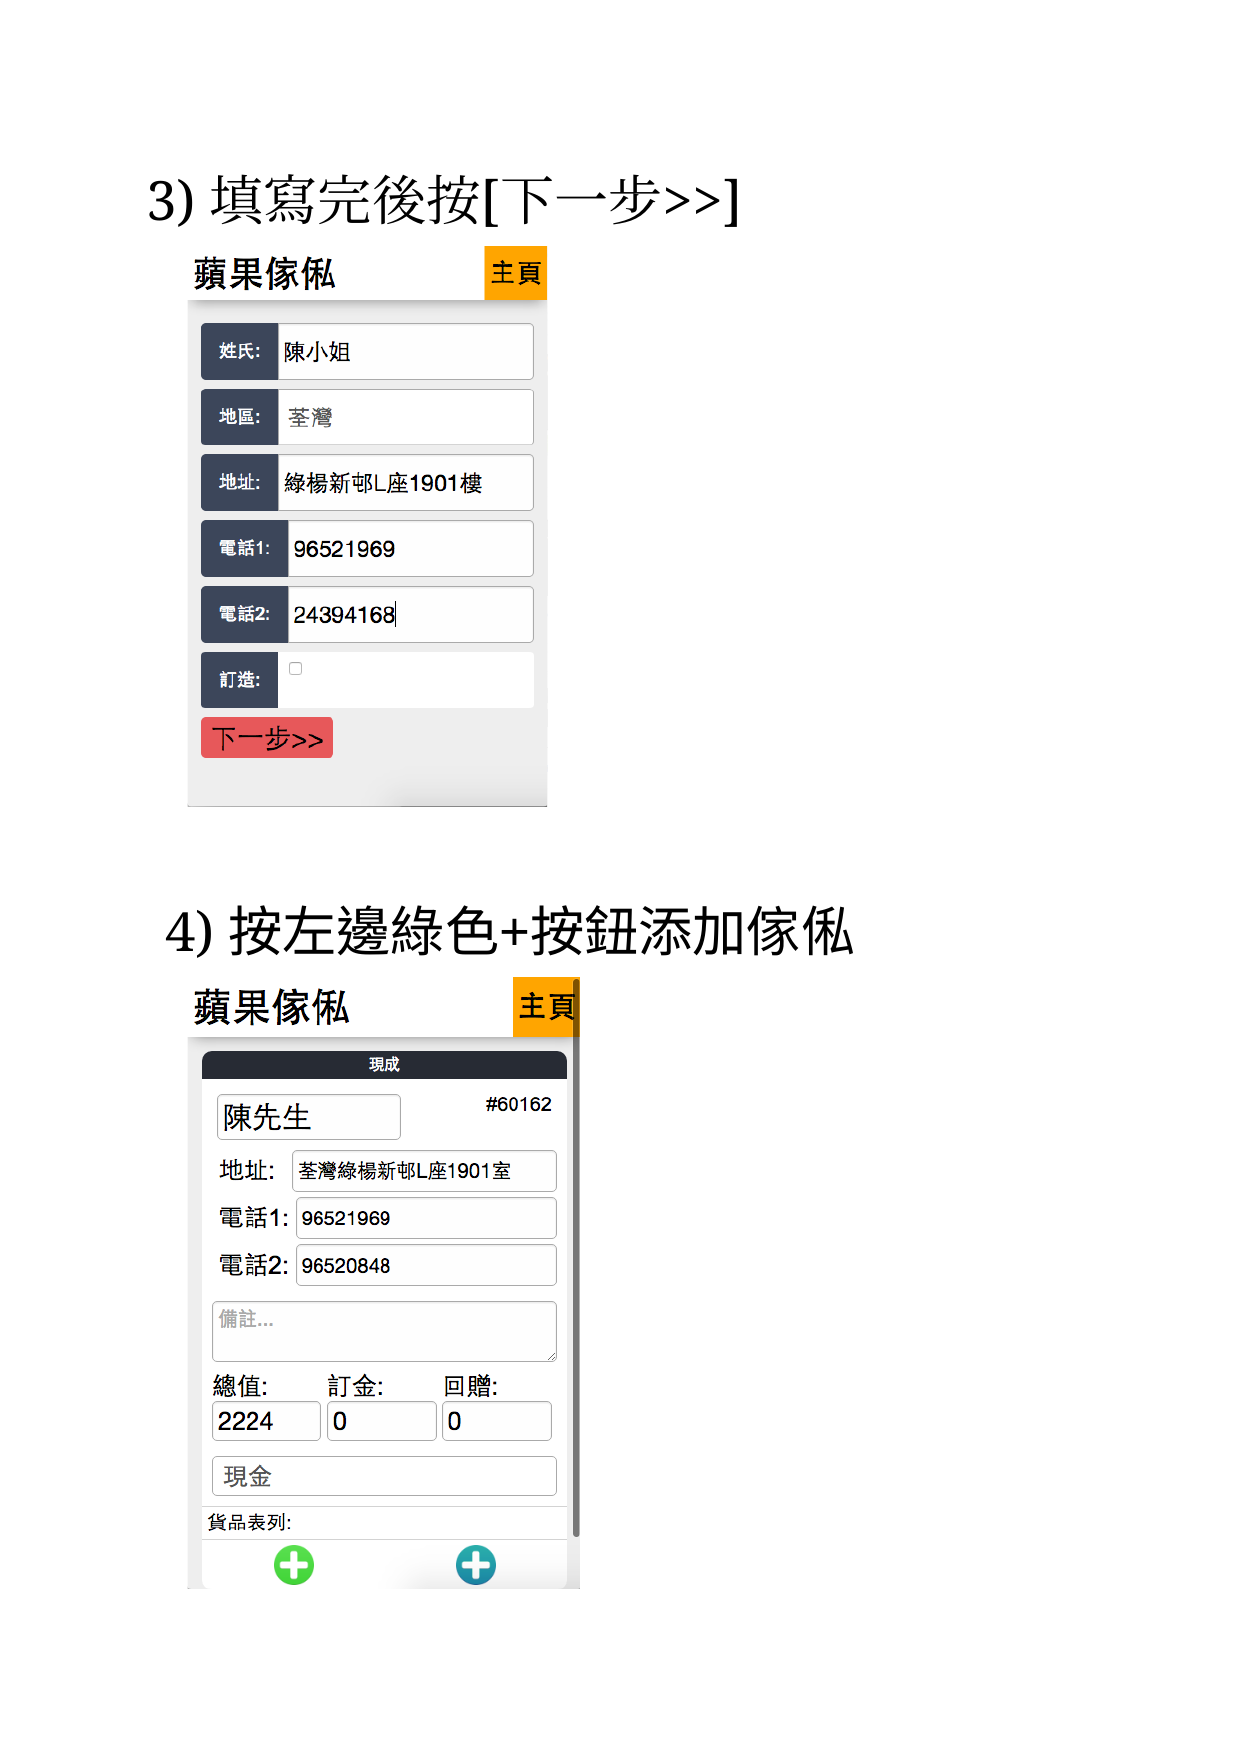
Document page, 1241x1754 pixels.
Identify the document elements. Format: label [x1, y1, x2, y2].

picture [187, 246, 548, 807]
picture [187, 977, 580, 1589]
